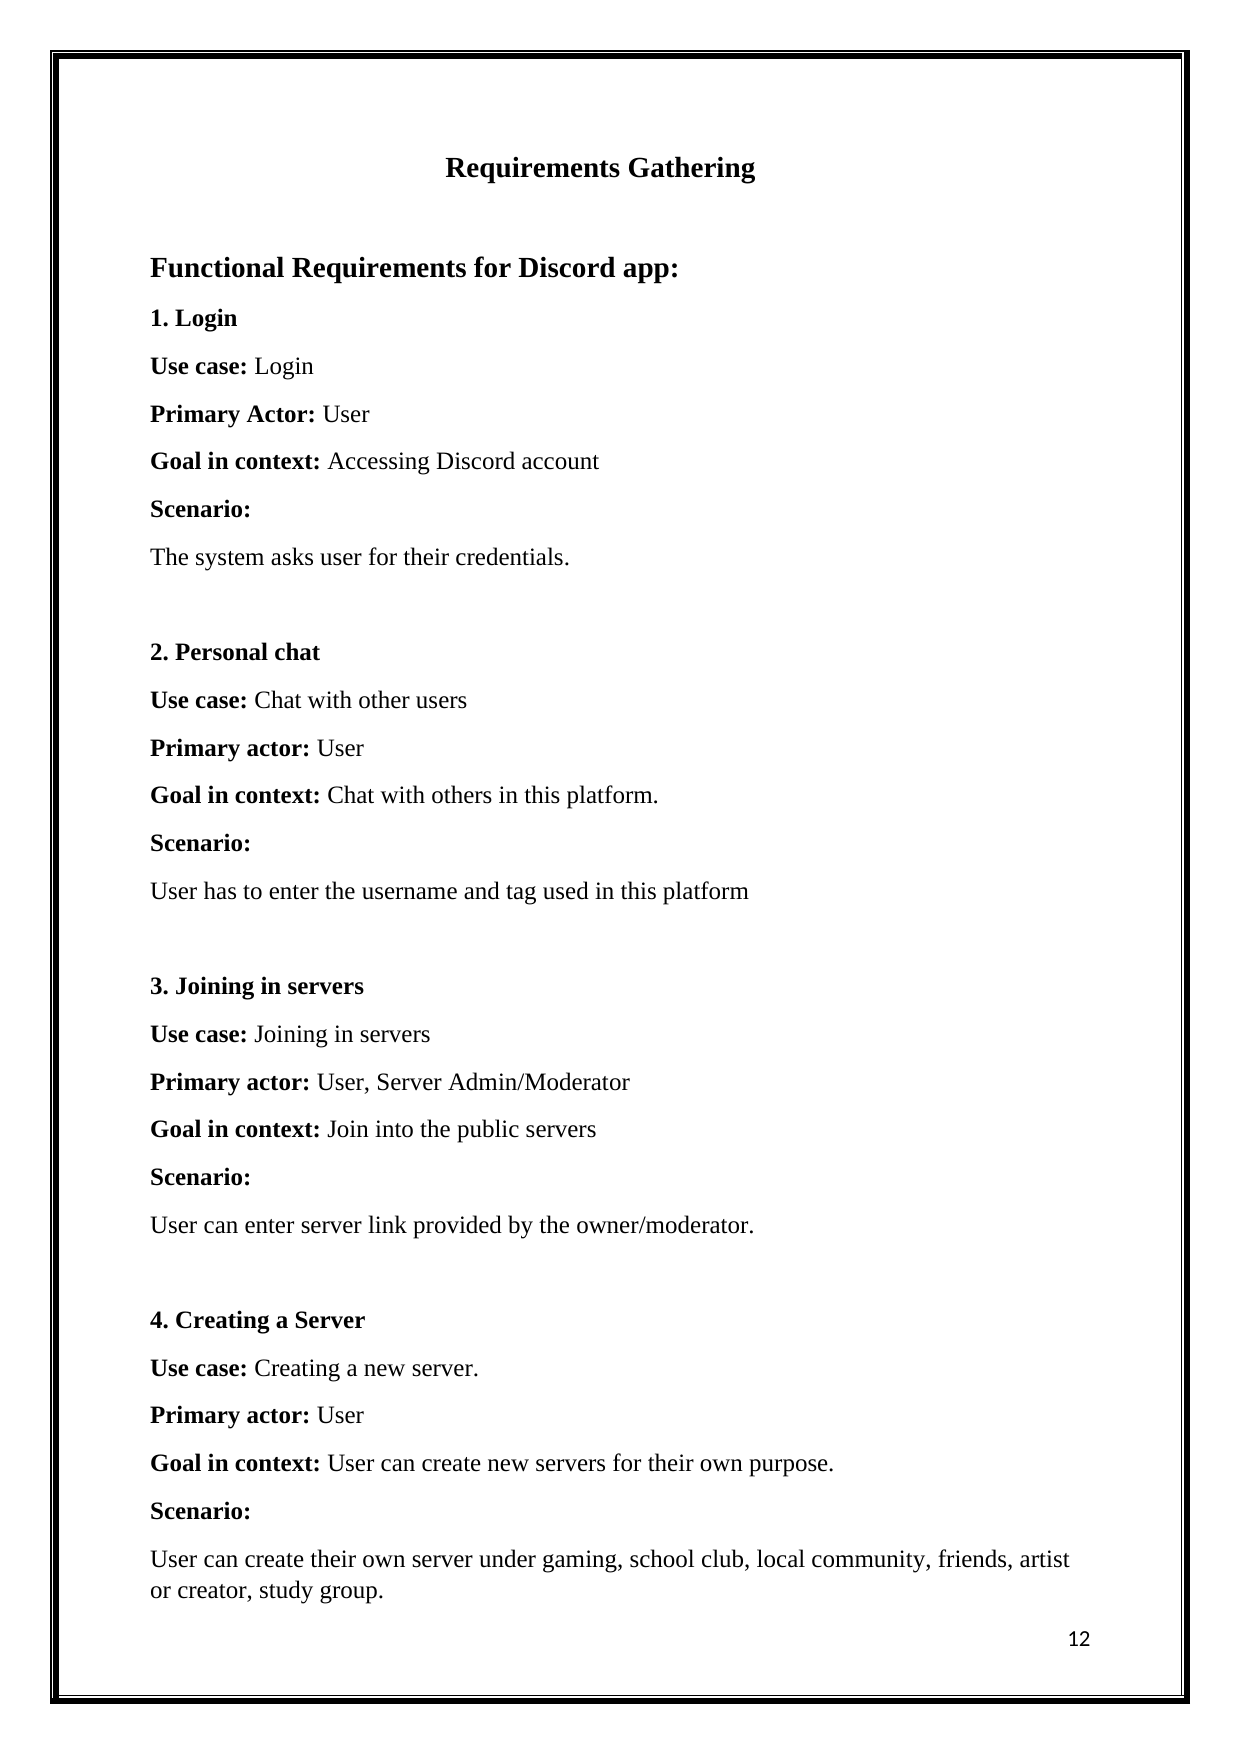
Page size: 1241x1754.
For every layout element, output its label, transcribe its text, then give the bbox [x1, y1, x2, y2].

text 2. Personal chat [150, 637, 1090, 666]
text Scenario: [150, 828, 1090, 857]
text Requirements Gathering [150, 150, 1090, 183]
text Primary actor: User [150, 1401, 1090, 1429]
text Functional Requirements for Discord app: [150, 251, 1090, 284]
text User can enter server link provided by the owner/moderator. [150, 1210, 1090, 1238]
text Goal in context: User can create new servers for their own purpose. [150, 1448, 1090, 1477]
text Use case: Chat with other users [150, 685, 1090, 714]
text 3. Joining in servers [150, 971, 1090, 1000]
text 4. Creating a Server [150, 1305, 1090, 1334]
text Primary actor: User, Server Admin/Moderator [150, 1067, 1090, 1095]
text User has to enter the username and tag used in this platform [150, 876, 1090, 904]
text Goal in context: Accessing Discord account [150, 446, 1090, 475]
text Scenario: [150, 494, 1090, 523]
text Scenario: [150, 1162, 1090, 1191]
text Use case: Joining in servers [150, 1019, 1090, 1048]
text Goal in context: Chat with others in this platform. [150, 780, 1090, 809]
text Goal in context: Join into the public servers [150, 1114, 1090, 1143]
text Primary actor: User [150, 733, 1090, 761]
text The system asks user for their credentials. [150, 542, 1090, 571]
text Scenario: [150, 1496, 1090, 1525]
text Primary Actor: User [150, 399, 1090, 427]
text Use case: Login [150, 351, 1090, 380]
text 1. Login [150, 303, 1090, 332]
text Use case: Creating a new server. [150, 1353, 1090, 1382]
text User can create their own server under gaming, school club, local community, friends, artist or creator, study group. [150, 1544, 1090, 1603]
